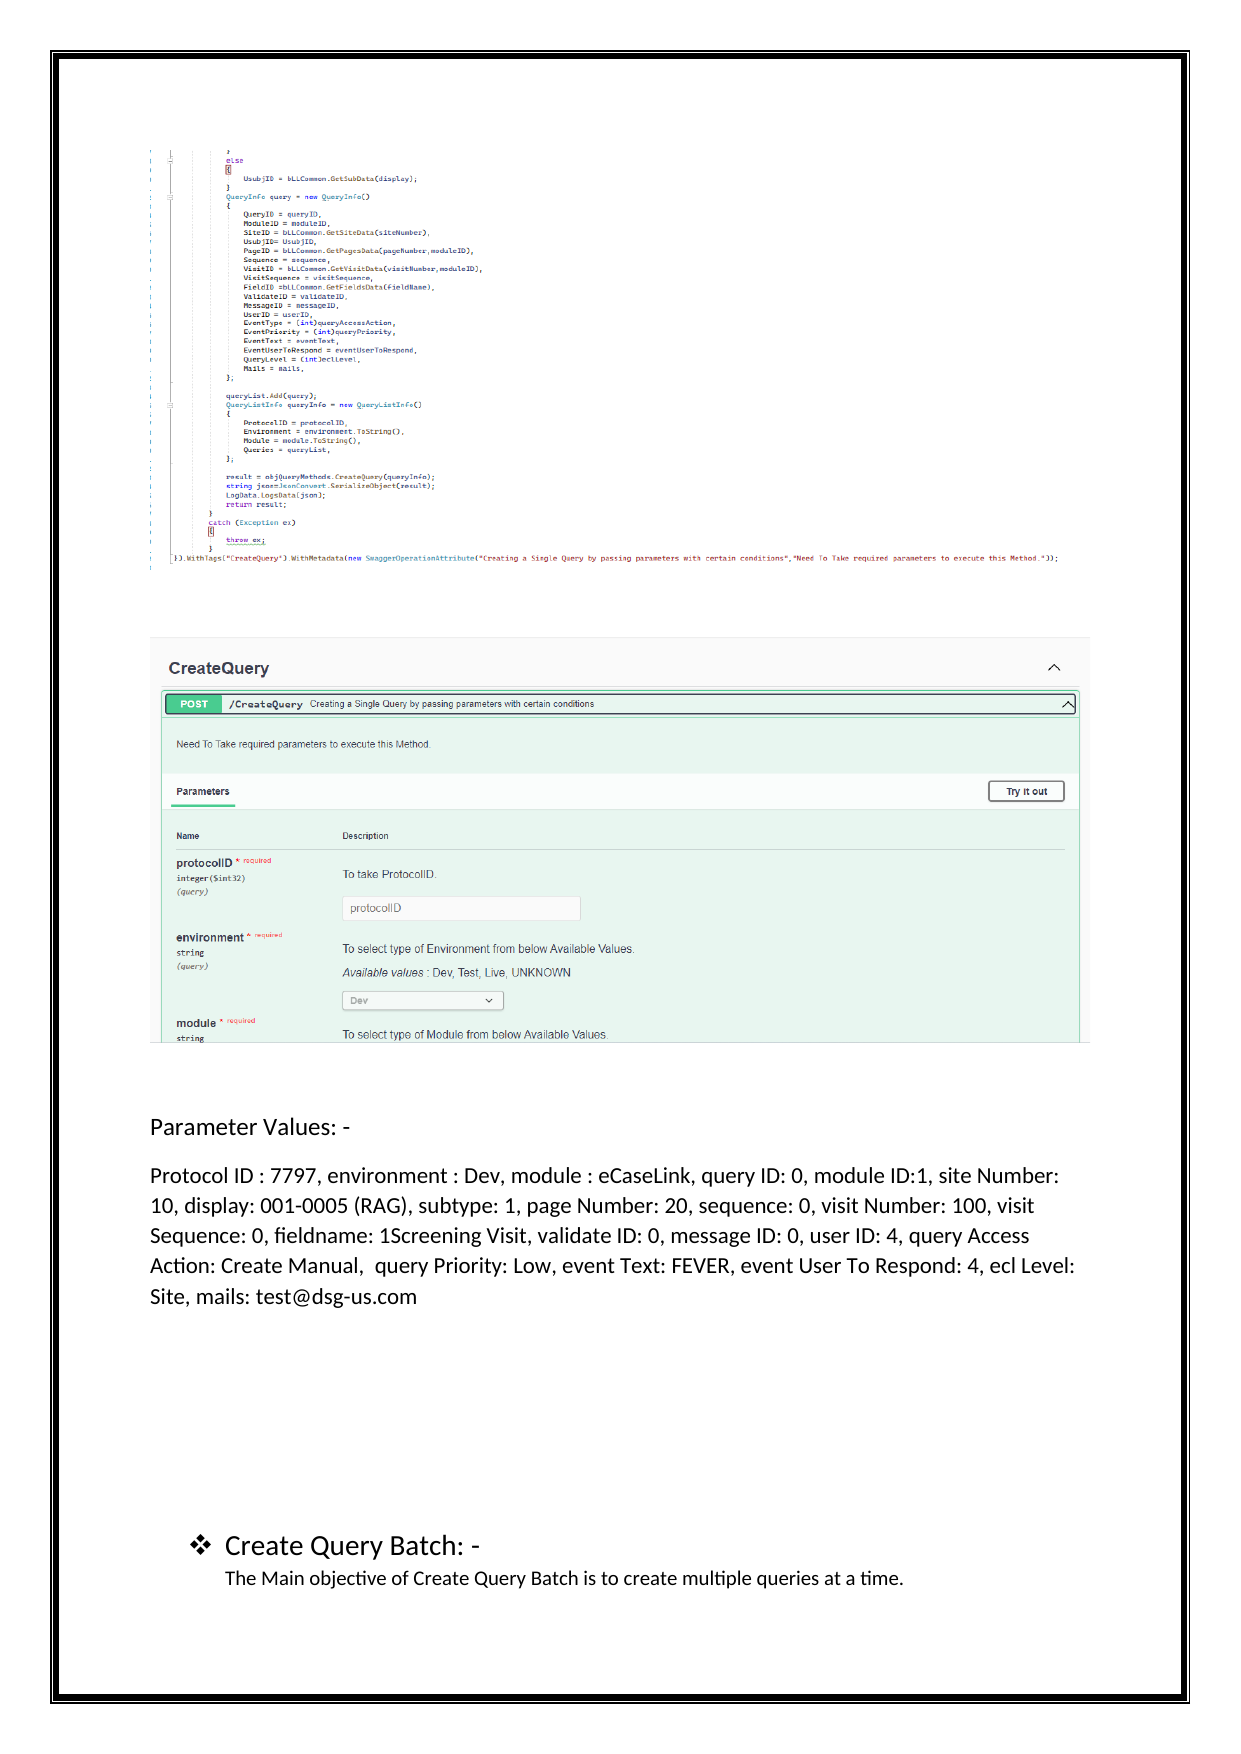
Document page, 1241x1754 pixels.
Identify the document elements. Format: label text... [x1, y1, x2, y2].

picture [150, 150, 1090, 570]
picture [150, 637, 1091, 1043]
text Parameter Values: - [150, 1111, 1090, 1142]
list Create Query Batch: - [187, 1527, 1090, 1563]
list The Main objective of Create Query Batch is to create multiple queries at a time. [225, 1565, 1090, 1591]
text Protocol ID : 7797, environment : Dev, module : eCaseLink, query ID: 0, module ID:1, site Number: 10, display: 001-0005 (RAG), subtype: 1, page Number: 20, sequence: 0, visit Number: 100, visit Sequence: 0, fieldname: 1Screening Visit, validate ID: 0, message ID: 0, user ID: 4, query Access Action: Create Manual, query Priority: Low, event Text: FEVER, event User To Respond: 4, ecl Level: Site, mails: test@dsg-us.com [150, 1161, 1090, 1310]
